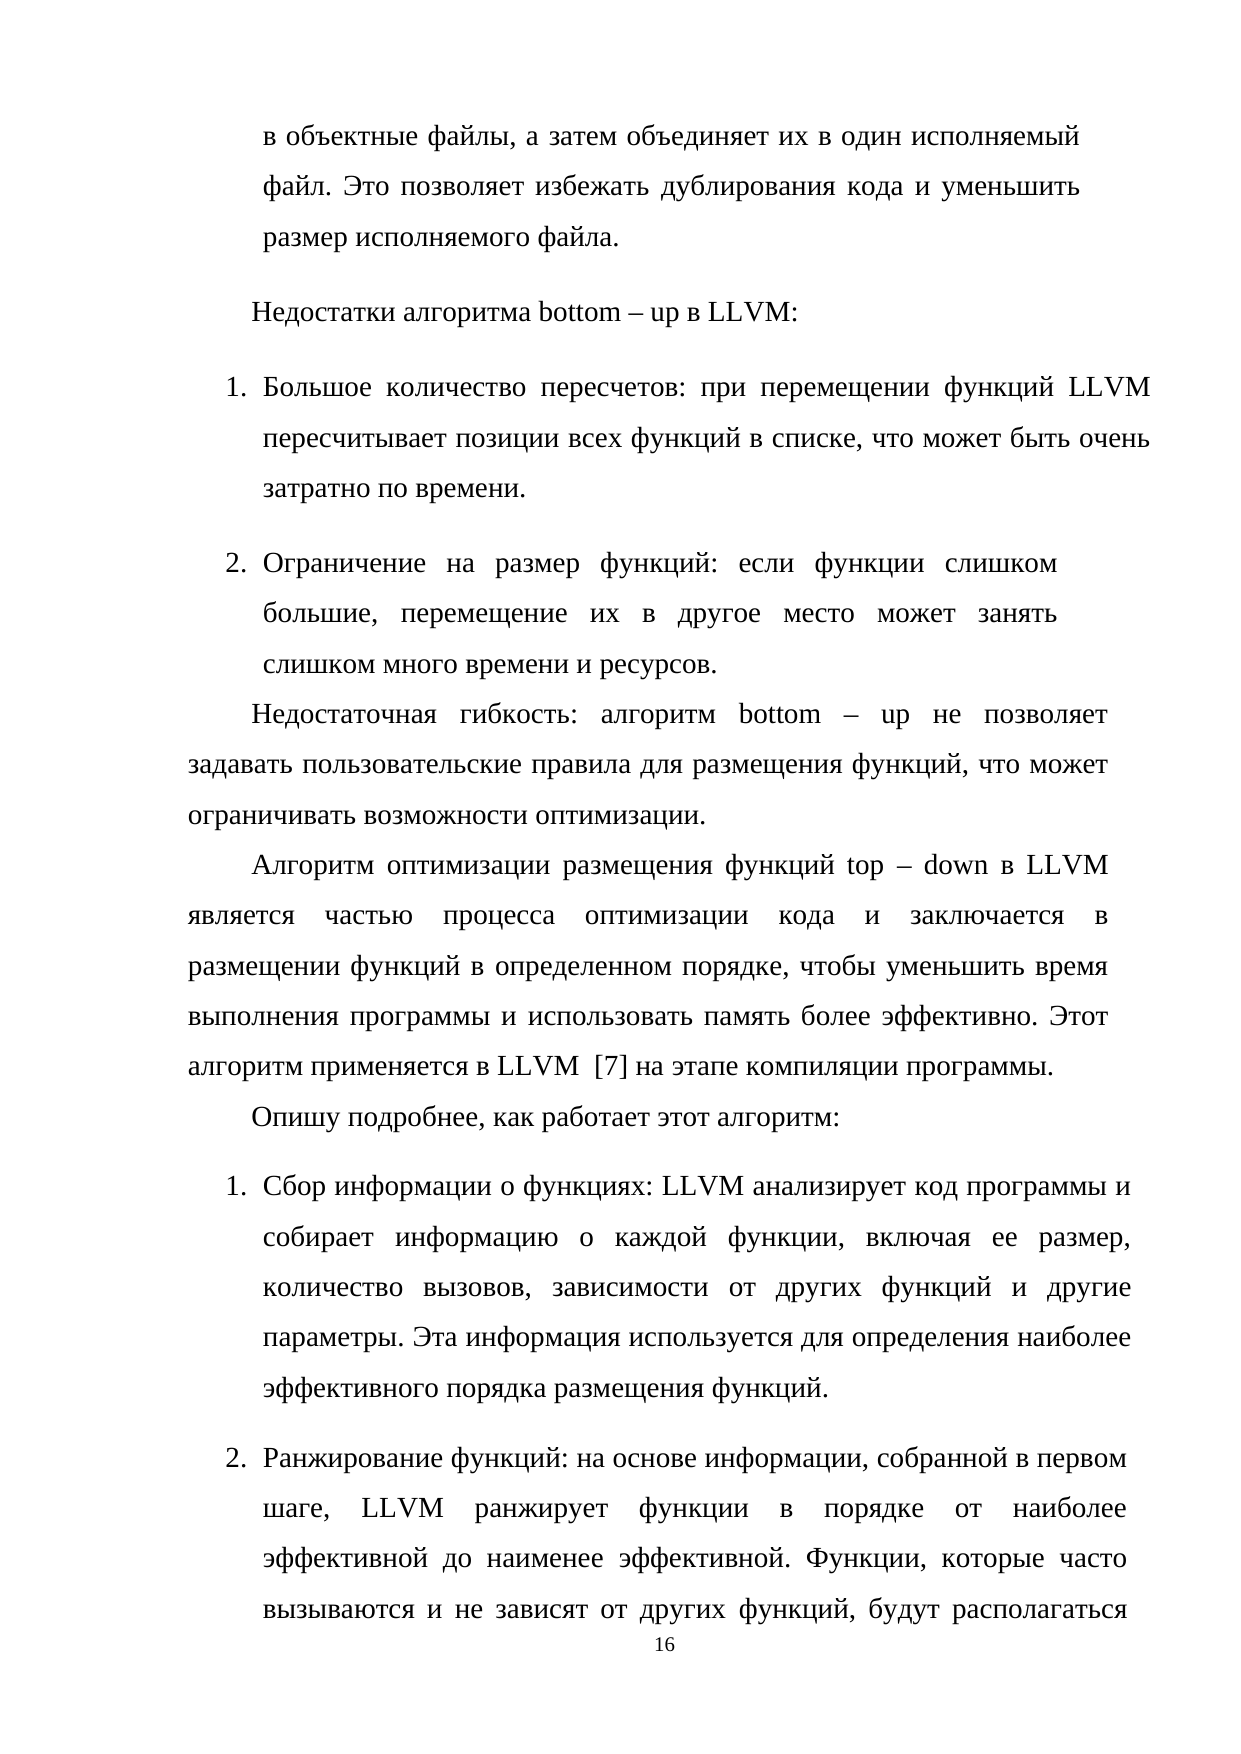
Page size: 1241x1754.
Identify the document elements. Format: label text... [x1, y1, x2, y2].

list Сбор информации о функциях: LLVM анализирует код программы и собирает информацию о каждой функции, включая ее размер, количество вызовов, зависимости от других функций и другие параметры. Эта информация используется для определения наиболее эффективного порядка размещения функций. [225, 1168, 1132, 1403]
text Опишу подробнее, как работает этот алгоритм: [177, 1099, 1152, 1132]
text Недостаточная гибкость: алгоритм bottom – up не позволяет задавать пользовательские правила для размещения функций, что может ограничивать возможности оптимизации. [188, 696, 1109, 830]
text Алгоритм оптимизации размещения функций top – down в LLVM является частью процесса оптимизации кода и заключается в размещении функций в определенном порядке, чтобы уменьшить время выполнения программы и использовать память более эффективно. Этот алгоритм применяется в LLVM [7] на этапе компиляции программы. [188, 847, 1109, 1082]
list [225, 118, 1080, 252]
list Ограничение на размер функций: если функции слишком большие, перемещение их в другое место может занять слишком много времени и ресурсов. [225, 545, 1058, 679]
list Большое количество пересчетов: при перемещении функций LLVM пересчитывает позиции всех функций в списке, что может быть очень затратно по времени. [225, 369, 1152, 503]
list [225, 1440, 1127, 1624]
text Недостатки алгоритма bottom – up в LLVM: [177, 294, 1152, 328]
